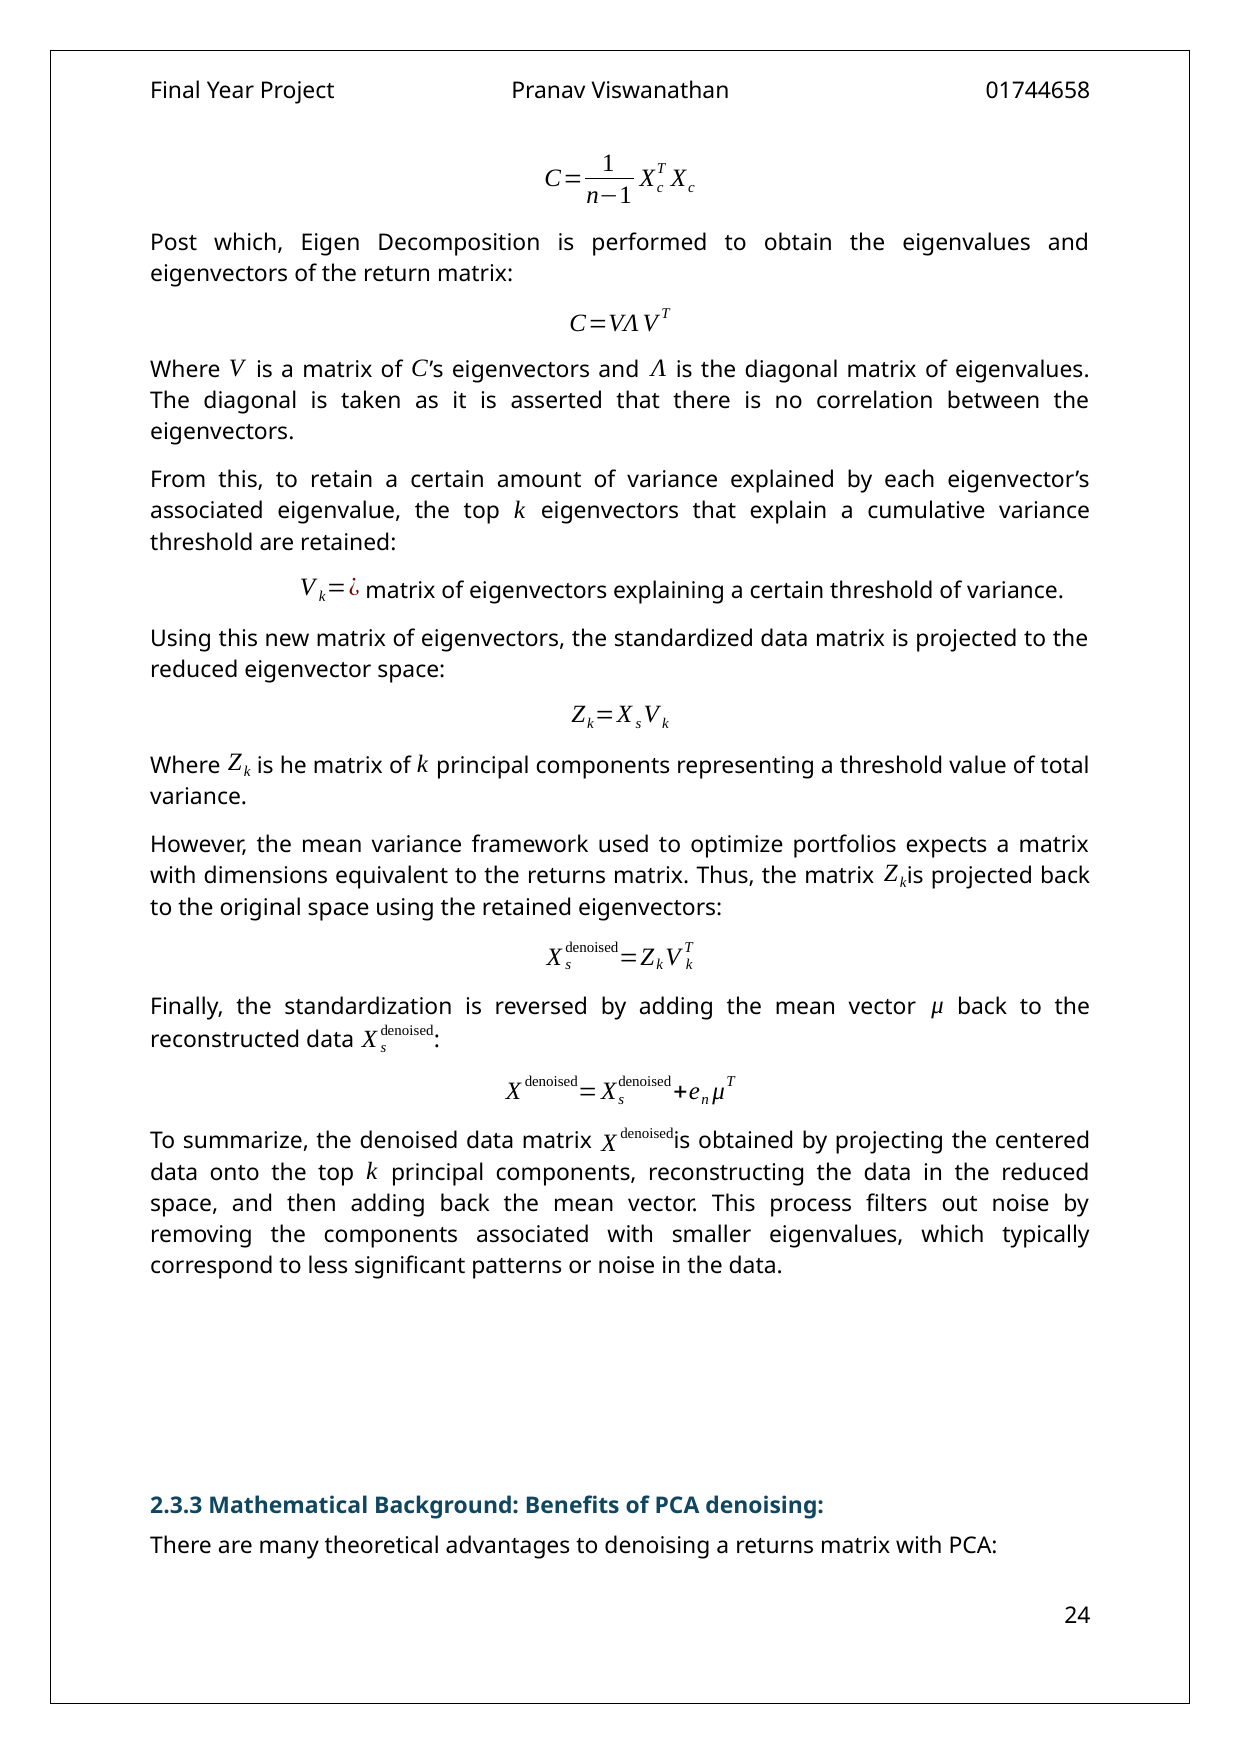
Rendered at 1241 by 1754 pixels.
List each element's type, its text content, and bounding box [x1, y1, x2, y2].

text Where is he matrix of principal components representing a threshold value of total variance. [150, 749, 1090, 811]
text To summarize, the denoised data matrix is obtained by projecting the centered data onto the top principal components, reconstructing the data in the reduced space, and then adding back the mean vector. This process filters out noise by removing the components associated with smaller eigenvalues, which typically correspond to less significant patterns or noise in the data. [150, 1124, 1090, 1281]
text From this, to retain a certain amount of variance explained by each eigenvector’s associated eigenvalue, the top eigenvectors that explain a cumulative variance threshold are retained: [150, 463, 1090, 557]
text Post which, Eigen Decomposition is performed to obtain the eigenvalues and eigenvectors of the return matrix: [150, 226, 1090, 288]
subtitle 2.3.3 Mathematical Background: Benefits of PCA denoising: [150, 1489, 1090, 1520]
text Finally, the standardization is reversed by adding the mean vector back to the reconstructed data : [150, 990, 1090, 1056]
text However, the mean variance framework used to optimize portfolios expects a matrix with dimensions equivalent to the returns matrix. Thus, the matrix is projected back to the original space using the retained eigenvectors: [150, 828, 1090, 922]
text Using this new matrix of eigenvectors, the standardized data matrix is projected to the reduced eigenvector space: [150, 622, 1090, 684]
text matrix of eigenvectors explaining a certain threshold of variance. [225, 573, 1090, 605]
text Where is a matrix of ’s eigenvectors and is the diagonal matrix of eigenvalues. The diagonal is taken as it is asserted that there is no correlation between the eigenvectors. [150, 353, 1090, 446]
text There are many theoretical advantages to denoising a returns matrix with PCA: [150, 1529, 1090, 1560]
